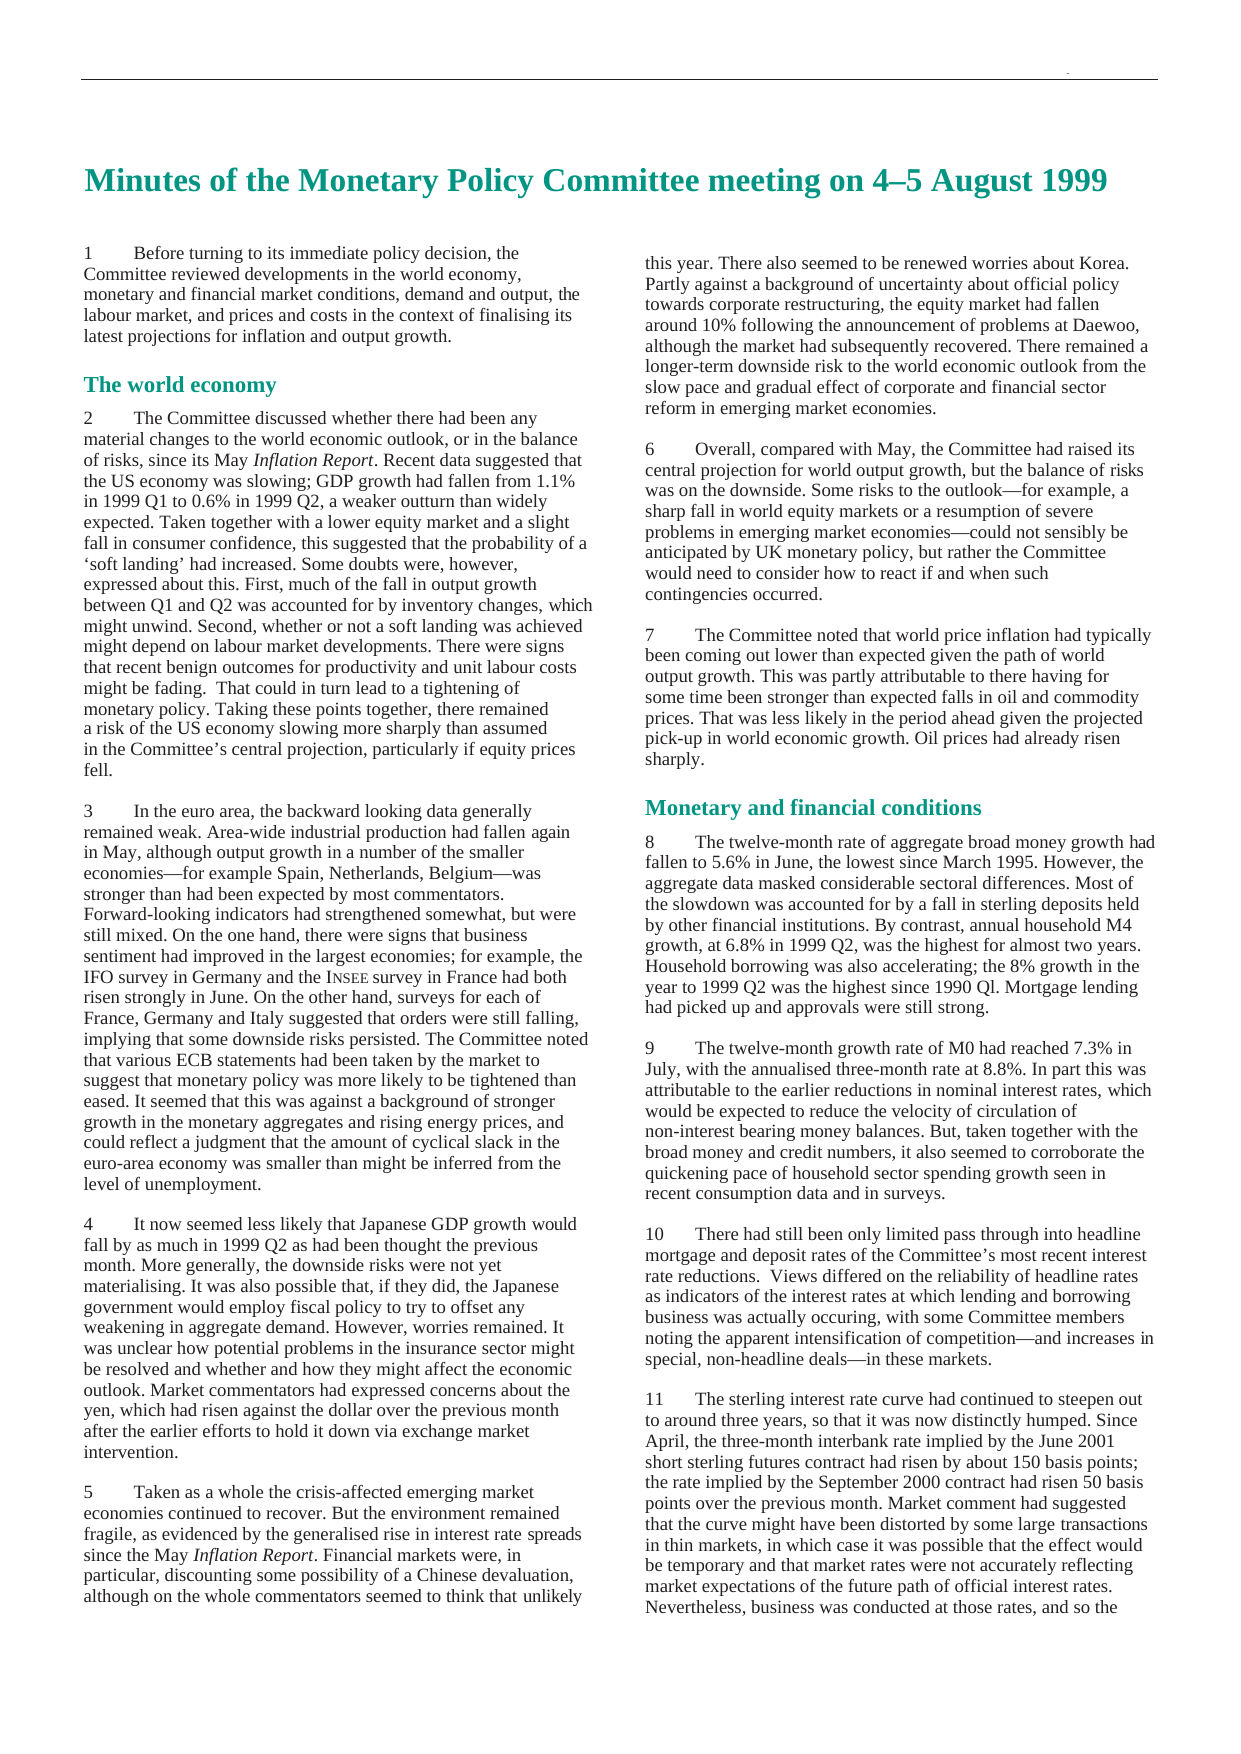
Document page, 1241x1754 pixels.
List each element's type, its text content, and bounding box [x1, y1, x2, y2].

text Forward-looking indicators had strengthened somewhat, but were still mixed. On the one hand, there were signs that business sentiment had improved in the largest economies; for example, the IFO survey in Germany and the INSEE survey in France had both risen strongly in June. On the other hand, surveys for each of France, Germany and Italy suggested that orders were still falling, implying that some downside risks persisted. The Committee noted that various ECB statements had been taken by the market to suggest that monetary policy was more likely to be tightened than eased. It seemed that this was against a background of stronger growth in the monetary aggregates and rising energy prices, and could reflect a judgment that the amount of cyclical slack in the euro-area economy was smaller than might be inferred from the level of unemployment. [83, 904, 594, 1194]
list In the euro area, the backward looking data generally remained weak. Area-wide industrial production had fallen again in May, although output growth in a number of the smaller economies—for example Spain, Netherlands, Belgium—was stronger than had been expected by most commentators. [83, 801, 577, 904]
list There had still been only limited pass through into headline mortgage and deposit rates of the Committee’s most recent interest rate reductions. Views differed on the reliability of headline rates as indicators of the interest rates at which lending and borrowing business was actually occuring, with some Committee members noting the apparent intensification of competition—and increases in special, non-headline deals—in these markets. [645, 1224, 1155, 1369]
subtitle Monetary and financial conditions [645, 794, 1173, 820]
subtitle The world economy [83, 371, 599, 397]
list Overall, compared with May, the Committee had raised its central projection for world output growth, but the balance of risks was on the downside. Some risks to the outlook—for example, a sharp fall in world equity markets or a resumption of severe problems in emerging market economies—could not sensibly be anticipated by UK monetary policy, but rather the Committee would need to consider how to react if and when such contingencies occurred. [645, 439, 1146, 604]
list Before turning to its immediate policy decision, the Committee reviewed developments in the world economy, monetary and financial market conditions, demand and output, the labour market, and prices and costs in the context of finalising its latest projections for inflation and output growth. [83, 243, 582, 346]
list Taken as a whole the crisis-affected emerging market economies continued to recover. But the environment remained fragile, as evidenced by the generalised rise in interest rate spreads since the May Inflation Report. Financial markets were, in particular, discounting some possibility of a Chinese devaluation, although on the whole commentators seemed to think that unlikely [83, 1482, 584, 1607]
list The twelve-month growth rate of M0 had reached 7.3% in July, with the annualised three-month rate at 8.8%. In part this was attributable to the earlier reductions in nominal interest rates, which would be expected to reduce the velocity of circulation of [645, 1038, 1154, 1121]
list The sterling interest rate curve had continued to steepen out to around three years, so that it was now distinctly humped. Since April, the three-month interbank rate implied by the June 2001 short sterling futures contract had risen by about 150 basis points; the rate implied by the September 2000 contract had risen 50 basis points over the previous month. Market comment had suggested that the curve might have been distorted by some large transactions in thin markets, in which case it was possible that the effect would be temporary and that market rates were not accurately reflecting market expectations of the future path of official interest rates. Nevertheless, business was conducted at those rates, and so the [645, 1389, 1151, 1617]
list The Committee discussed whether there had been any material changes to the world economic outlook, or in the balance of risks, since its May Inflation Report. Recent data suggested that the US economy was slowing; GDP growth had fallen from 1.1% in 1999 Q1 to 0.6% in 1999 Q2, a weaker outturn than widely expected. Taken together with a lower equity market and a slight fall in consumer confidence, this suggested that the probability of a ‘soft landing’ had increased. Some doubts were, however, expressed about this. First, much of the fall in output growth between Q1 and Q2 was accounted for by inventory changes, which might unwind. Second, whether or not a soft landing was achieved might depend on labour market developments. There were signs that recent benign outcomes for productivity and unit labour costs might be fading. That could in turn lead to a tightening of monetary policy. Taking these points together, there remained [83, 408, 595, 719]
text a risk of the US economy slowing more sharply than assumed [83, 719, 599, 739]
text this year. There also seemed to be renewed worries about Korea. Partly against a background of uncertainty about official policy towards corporate restructuring, the equity market had fallen around 10% following the announcement of problems at Daewoo, although the market had subsequently recovered. There remained a longer-term downside risk to the world economic outlook from the slow pace and gradual effect of corporate and financial sector reform in emerging market economies. [645, 253, 1154, 418]
subtitle Minutes of the Monetary Policy Committee meeting on 4–5 August 1999 [84, 161, 1173, 199]
list It now seemed less likely that Japanese GDP growth would fall by as much in 1999 Q2 as had been thought the previous month. More generally, the downside risks were not yet materialising. It was also possible that, if they did, the Japanese government would employ fiscal policy to try to offset any weakening in aggregate demand. However, worries remained. It was unclear how potential problems in the insurance sector might be resolved and whether and how they might affect the economic outlook. Market commentators had expressed concerns about the yen, which had risen against the dollar over the previous month after the earlier efforts to hold it down via exchange market intervention. [83, 1214, 579, 1462]
text in the Committee’s central projection, particularly if equity prices fell. [83, 739, 579, 780]
text non-interest bearing money balances. But, taken together with the broad money and credit numbers, it also seemed to corroborate the quickening pace of household sector spending growth seen in recent consumption data and in surveys. [645, 1121, 1148, 1204]
list The Committee noted that world price inflation had typically been coming out lower than expected given the path of world output growth. This was partly attributable to there having for some time been stronger than expected falls in oil and commodity prices. That was less likely in the period ahead given the projected pick-up in world economic growth. Oil prices had already risen sharply. [645, 624, 1153, 769]
list The twelve-month rate of aggregate broad money growth had fallen to 5.6% in June, the lowest since March 1995. However, the aggregate data masked considerable sectoral differences. Most of the slowdown was accounted for by a fall in sterling deposits held by other financial institutions. By contrast, annual household M4 growth, at 6.8% in 1999 Q2, was the highest for almost two years. Household borrowing was also accelerating; the 8% growth in the year to 1999 Q2 was the highest since 1990 Ql. Mortgage lending had picked up and approvals were still strong. [645, 832, 1157, 1018]
